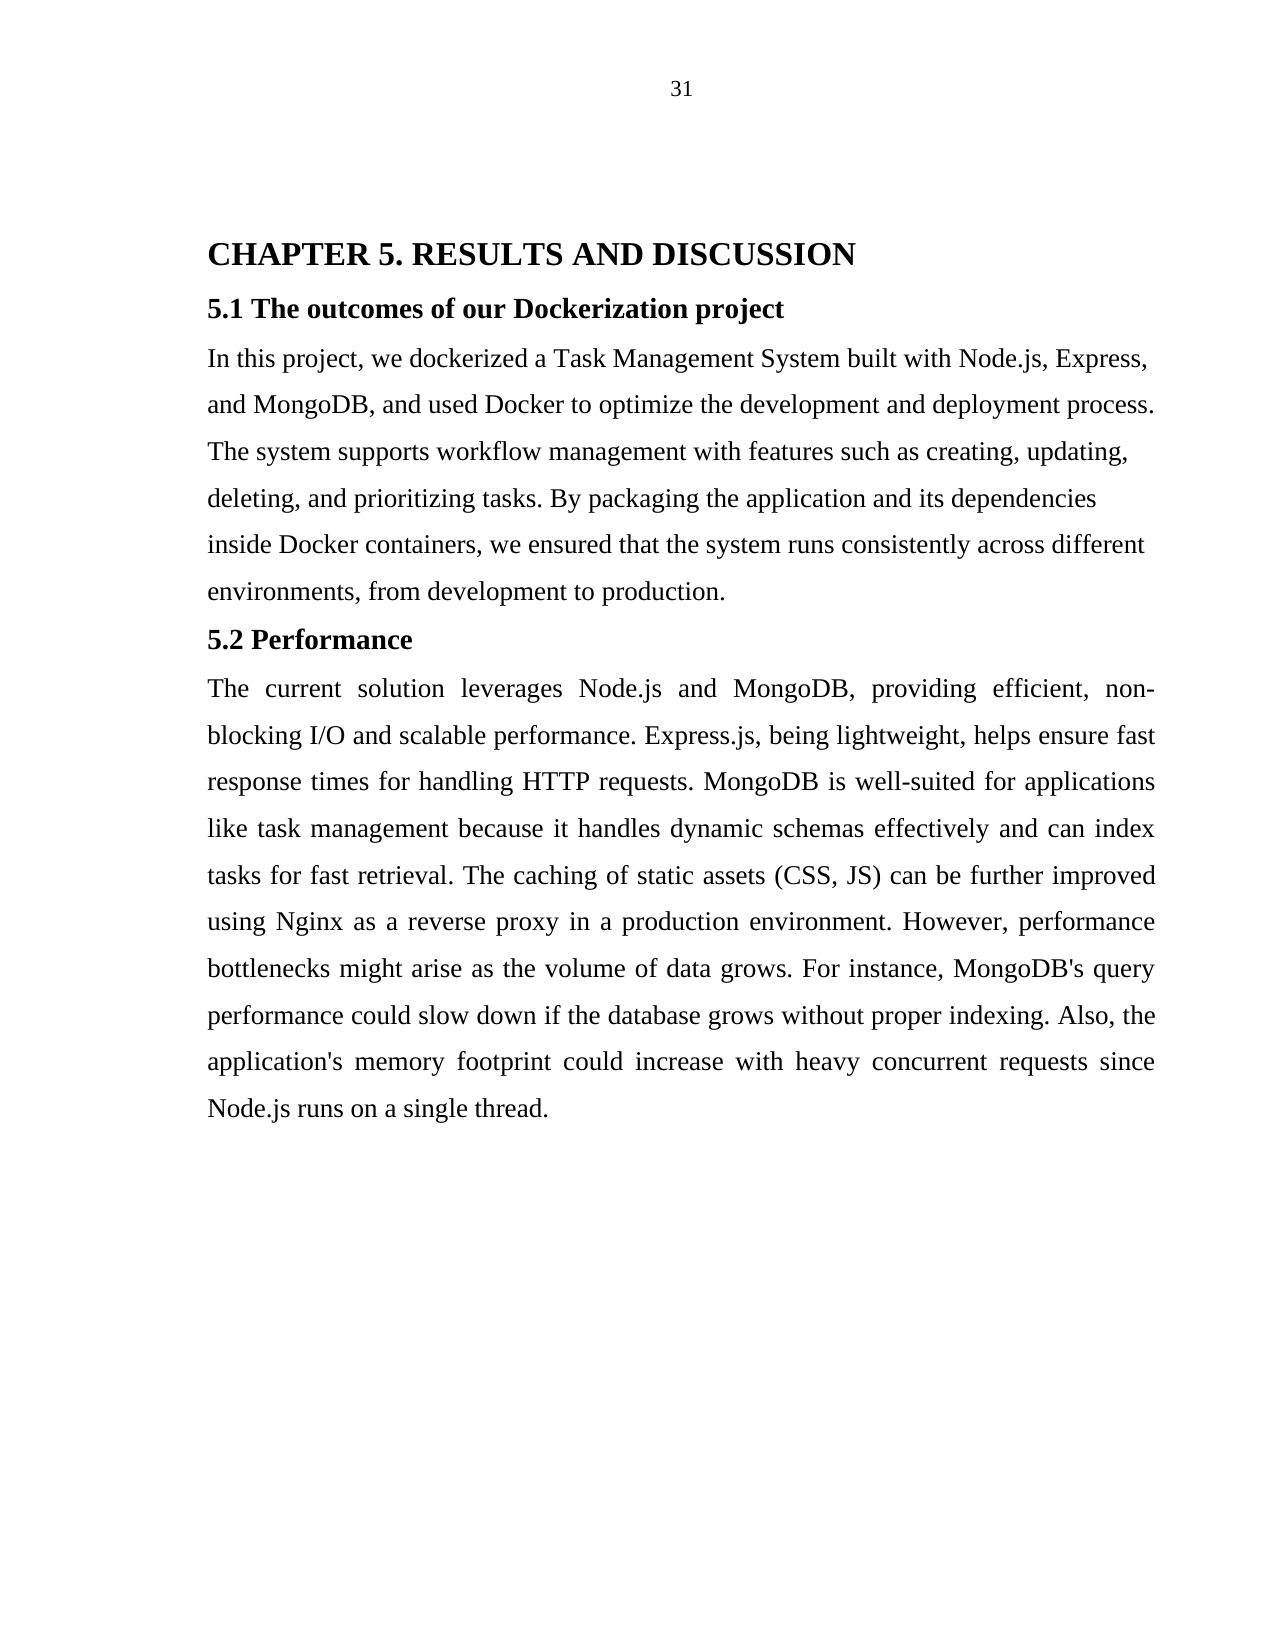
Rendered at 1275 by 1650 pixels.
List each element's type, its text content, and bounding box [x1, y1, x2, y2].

text 5.2 Performance [207, 622, 1156, 655]
text In this project, we dockerized a Task Management System built with Node.js, Express, and MongoDB, and used Docker to optimize the development and deployment process. The system supports workflow management with features such as creating, updating, deleting, and prioritizing tasks. By packaging the application and its dependencies inside Docker containers, we ensured that the system runs consistently across different environments, from development to production. [207, 342, 1156, 606]
text The current solution leverages Node.js and MongoDB, providing efficient, non-blocking I/O and scalable performance. Express.js, being lightweight, helps ensure fast response times for handling HTTP requests. MongoDB is well-suited for applications like task management because it handles dynamic schemas effectively and can index tasks for fast retrieval. The caching of static assets (CSS, JS) can be further improved using Nginx as a reverse proxy in a production environment. However, performance bottlenecks might arise as the volume of data grows. For instance, MongoDB's query performance could slow down if the database grows without proper indexing. Also, the application's memory footprint could increase with heavy concurrent requests since Node.js runs on a single thread. [207, 672, 1156, 1123]
text 5.1 The outcomes of our Dockerization project [207, 292, 1156, 325]
subtitle CHAPTER 5. RESULTS AND DISCUSSION [207, 234, 1156, 272]
